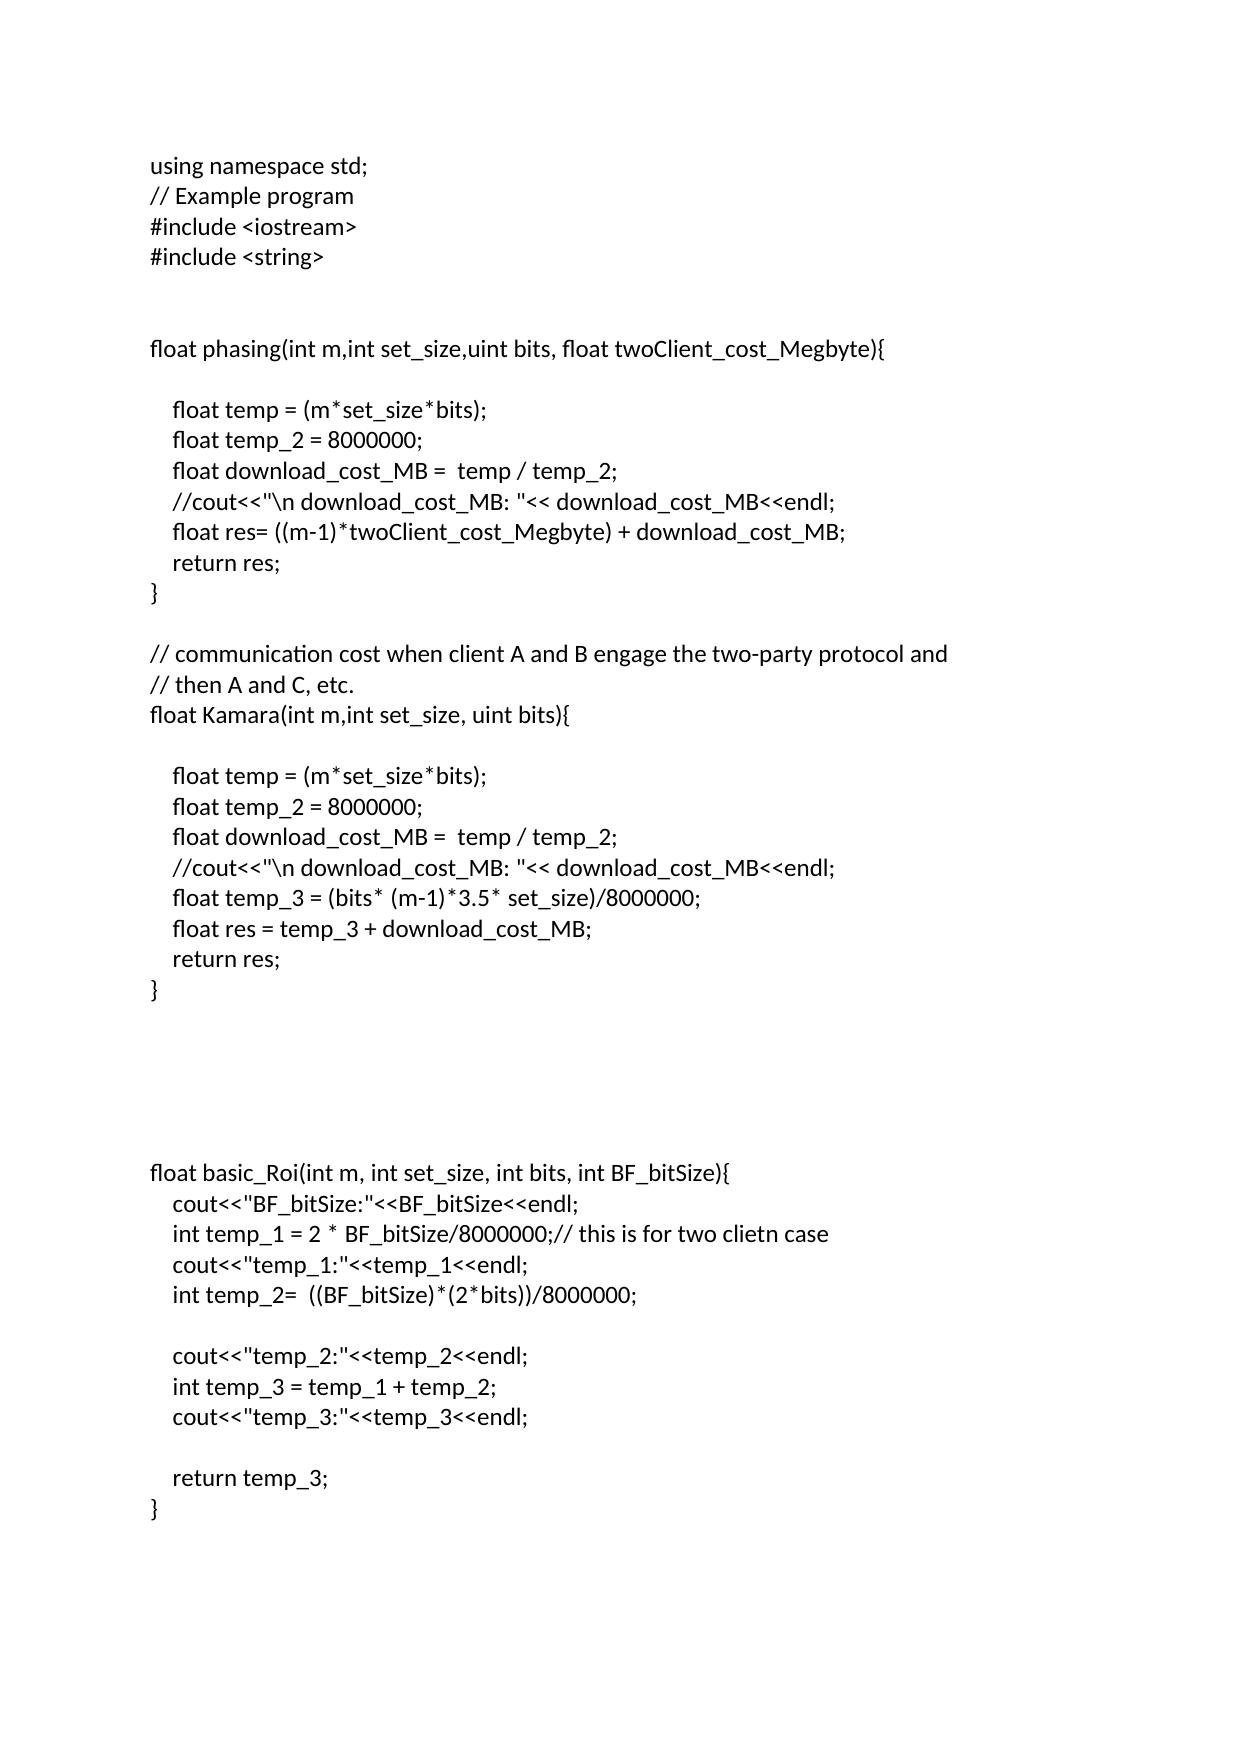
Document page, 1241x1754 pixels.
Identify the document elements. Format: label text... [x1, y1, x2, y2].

text cout<<"temp_2:"<<temp_2<<endl; [150, 1340, 1090, 1371]
text float temp_3 = (bits* (m-1)*3.5* set_size)/8000000; [150, 882, 1090, 913]
text float phasing(int m,int set_size,uint bits, float twoClient_cost_Megbyte){ [150, 333, 1090, 364]
text //cout<<"\n download_cost_MB: "<< download_cost_MB<<endl; [150, 486, 1090, 516]
text return temp_3; [150, 1462, 1090, 1493]
text cout<<"temp_1:"<<temp_1<<endl; [150, 1249, 1090, 1279]
text float basic_Roi(int m, int set_size, int bits, int BF_bitSize){ [150, 1157, 1090, 1188]
text return res; [150, 943, 1090, 974]
text float temp = (m*set_size*bits); [150, 760, 1090, 791]
text using namespace std; [150, 150, 1090, 181]
text float res= ((m-1)*twoClient_cost_Megbyte) + download_cost_MB; [150, 516, 1090, 547]
text cout<<"temp_3:"<<temp_3<<endl; [150, 1401, 1090, 1432]
text float res = temp_3 + download_cost_MB; [150, 913, 1090, 943]
text #include <iostream> [150, 211, 1090, 242]
text float temp_2 = 8000000; [150, 791, 1090, 821]
text } [150, 1493, 1090, 1523]
text return res; [150, 547, 1090, 577]
text //cout<<"\n download_cost_MB: "<< download_cost_MB<<endl; [150, 852, 1090, 882]
text int temp_3 = temp_1 + temp_2; [150, 1371, 1090, 1401]
text // communication cost when client A and B engage the two-party protocol and [150, 638, 1090, 669]
text #include <string> [150, 242, 1090, 272]
text // then A and C, etc. [150, 669, 1090, 699]
text float download_cost_MB = temp / temp_2; [150, 821, 1090, 852]
text } [150, 974, 1090, 1004]
text float temp = (m*set_size*bits); [150, 394, 1090, 425]
text // Example program [150, 181, 1090, 211]
text cout<<"BF_bitSize:"<<BF_bitSize<<endl; [150, 1188, 1090, 1218]
text float temp_2 = 8000000; [150, 425, 1090, 455]
text int temp_1 = 2 * BF_bitSize/8000000;// this is for two clietn case [150, 1218, 1090, 1249]
text float Kamara(int m,int set_size, uint bits){ [150, 699, 1090, 730]
text } [150, 577, 1090, 608]
text float download_cost_MB = temp / temp_2; [150, 455, 1090, 486]
text int temp_2= ((BF_bitSize)*(2*bits))/8000000; [150, 1279, 1090, 1310]
